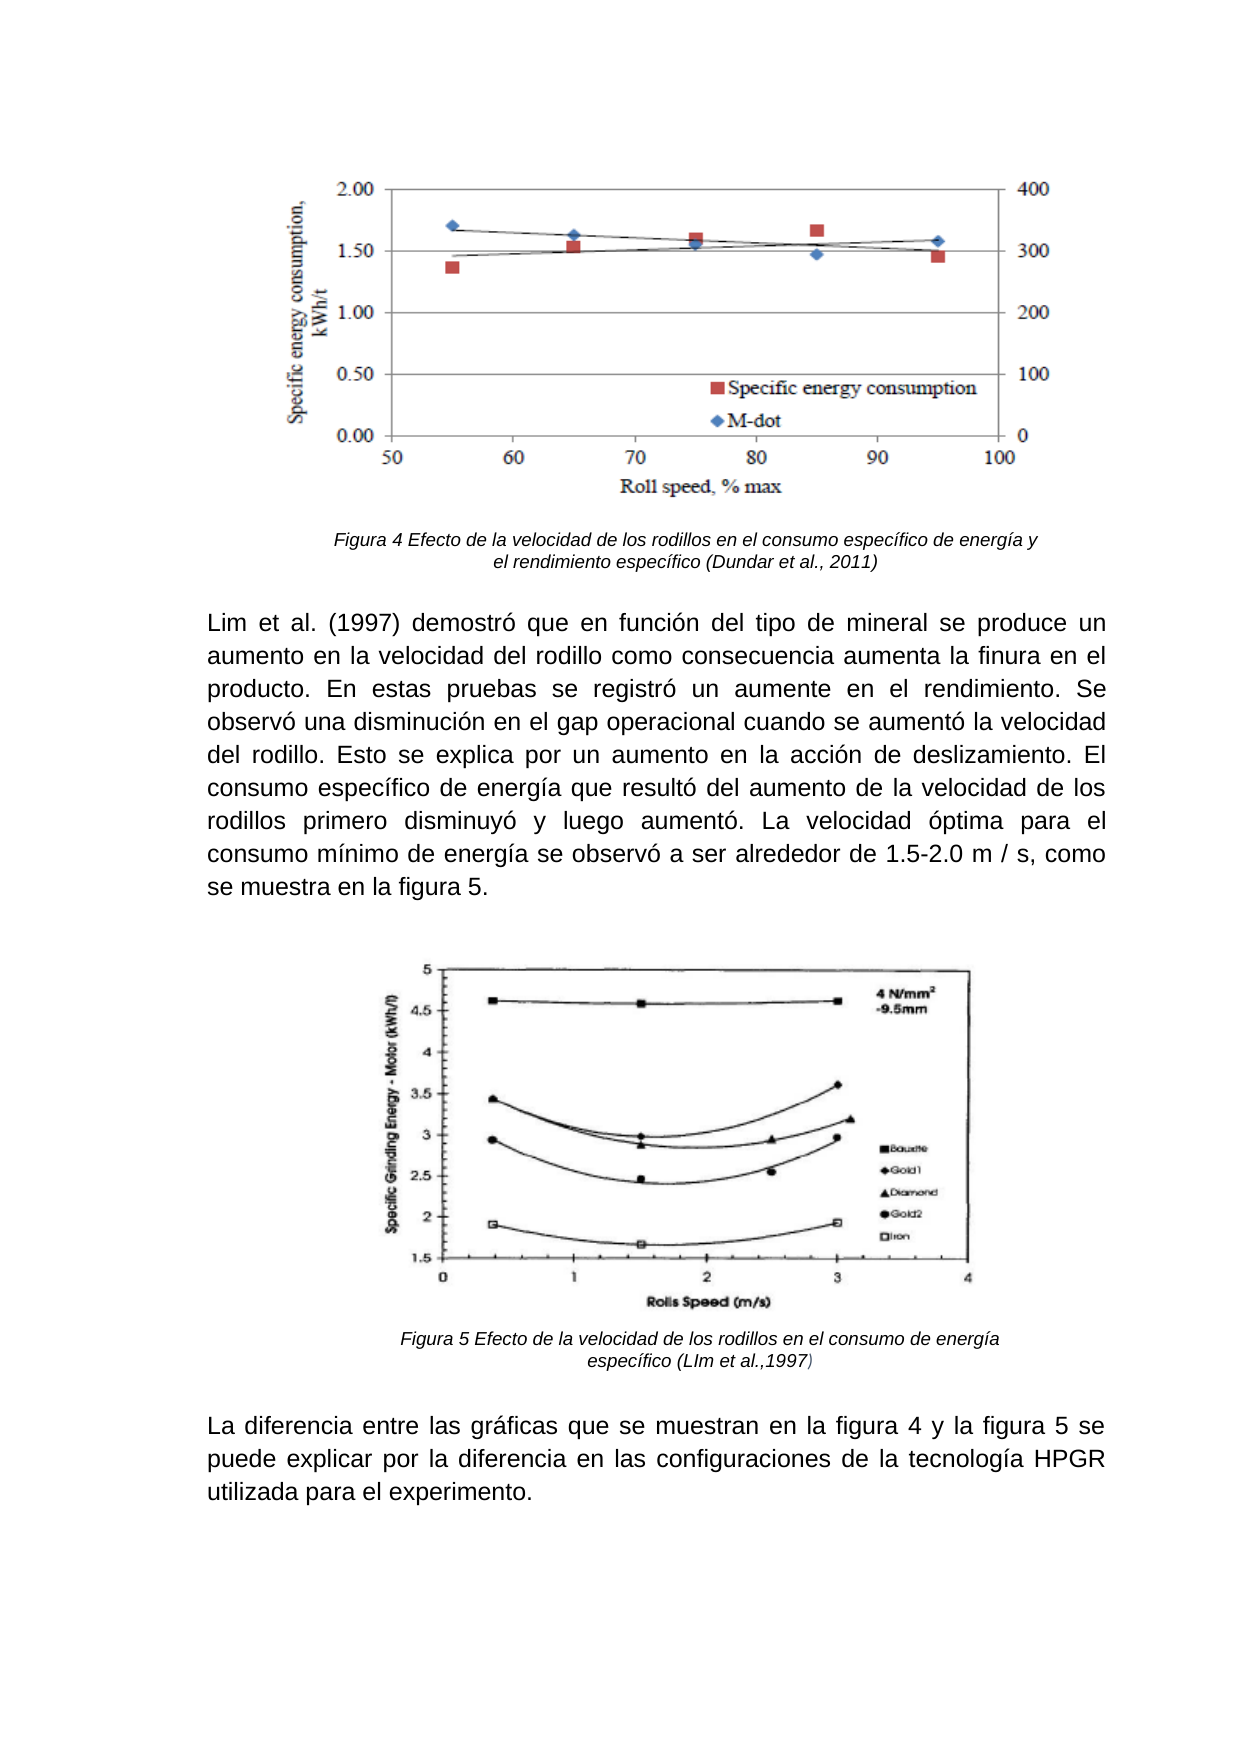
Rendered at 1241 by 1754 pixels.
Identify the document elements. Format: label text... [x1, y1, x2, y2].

text Lim et al. (1997) demostró que en función del tipo de mineral se produce un aumento en la velocidad del rodillo como consecuencia aumenta la finura en el producto. En estas pruebas se registró un aumente en el rendimiento. Se observó una disminución en el gap operacional cuando se aumentó la velocidad del rodillo. Esto se explica por un aumento en la acción de deslizamiento. El consumo específico de energía que resultó del aumento de la velocidad de los rodillos primero disminuyó y luego aumentó. La velocidad óptima para el consumo mínimo de energía se observó a ser alrededor de 1.5-2.0 m / s, como se muestra en la figura 5. [207, 608, 1108, 901]
picture [365, 949, 988, 1318]
text La diferencia entre las gráficas que se muestran en la figura 4 y la figura 5 se puede explicar por la diferencia en las configuraciones de la tecnología HPGR utilizada para el experimento. [207, 1411, 1108, 1506]
picture [278, 178, 1057, 504]
